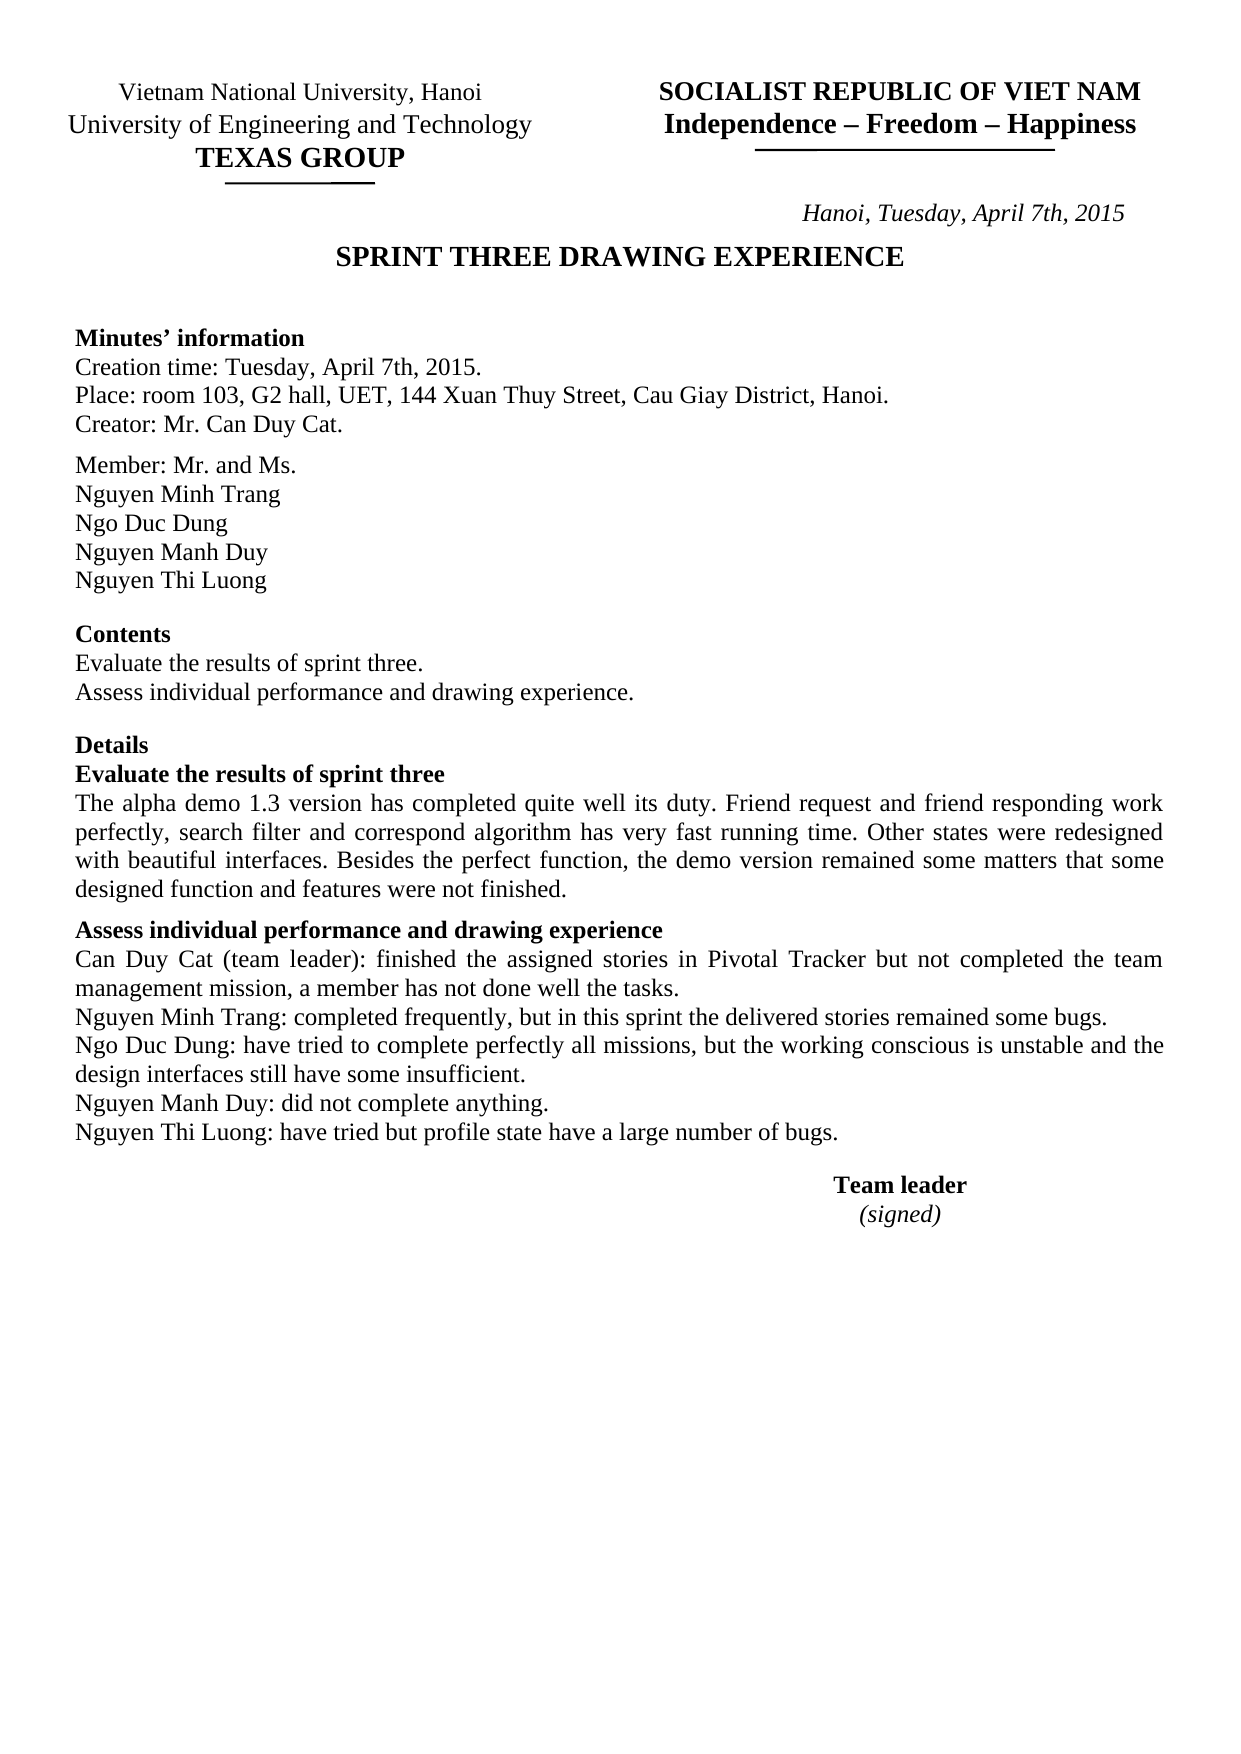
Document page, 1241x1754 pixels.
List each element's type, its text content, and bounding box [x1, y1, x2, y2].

text The alpha demo 1.3 version has completed quite well its duty. Friend request and friend responding work perfectly, search filter and correspond algorithm has very fast running time. Other states were redesigned with beautiful interfaces. Besides the perfect function, the demo version remained some matters that some designed function and features were not finished. [75, 788, 1165, 903]
text Team leader (signed) [187, 1171, 1165, 1228]
text Contents [75, 619, 1165, 648]
text Evaluate the results of sprint three. [75, 648, 1165, 677]
text Hanoi, Tuesday, April 7th, 2015 [75, 198, 1125, 227]
text University of Engineering and Technology Independence – Freedom – Happiness [0, 106, 1240, 140]
text Assess individual performance and drawing experience [75, 916, 1165, 944]
text Vietnam National University, Hanoi SOCIALIST REPUBLIC OF VIET NAM [0, 75, 1240, 106]
text Nguyen Manh Duy: did not complete anything. [75, 1088, 1165, 1117]
text Minutes’ information [75, 323, 1165, 352]
text Details [75, 731, 1165, 759]
text Evaluate the results of sprint three [75, 759, 1165, 788]
text Place: room 103, G2 hall, UET, 144 Xuan Thuy Street, Cau Giay District, Hanoi. [75, 381, 1165, 409]
text SPRINT THREE DRAWING EXPERIENCE [75, 239, 1165, 273]
text Member: Mr. and Ms. [75, 451, 1165, 479]
text Creator: Mr. Can Duy Cat. [75, 409, 1165, 438]
text Can Duy Cat (team leader): finished the assigned stories in Pivotal Tracker but not completed the team management mission, a member has not done well the tasks. [75, 944, 1165, 1002]
text Nguyen Minh Trang Ngo Duc Dung Nguyen Manh Duy Nguyen Thi Luong [75, 479, 1165, 594]
text Assess individual performance and drawing experience. [75, 677, 1165, 706]
text TEXAS GROUP [0, 140, 1240, 173]
text Ngo Duc Dung: have tried to complete perfectly all missions, but the working conscious is unstable and the design interfaces still have some insufficient. [75, 1031, 1165, 1088]
text Nguyen Thi Luong: have tried but profile state have a large number of bugs. [75, 1117, 1165, 1146]
text Creation time: Tuesday, April 7th, 2015. [75, 352, 1165, 381]
text Nguyen Minh Trang: completed frequently, but in this sprint the delivered stories remained some bugs. [75, 1002, 1165, 1031]
